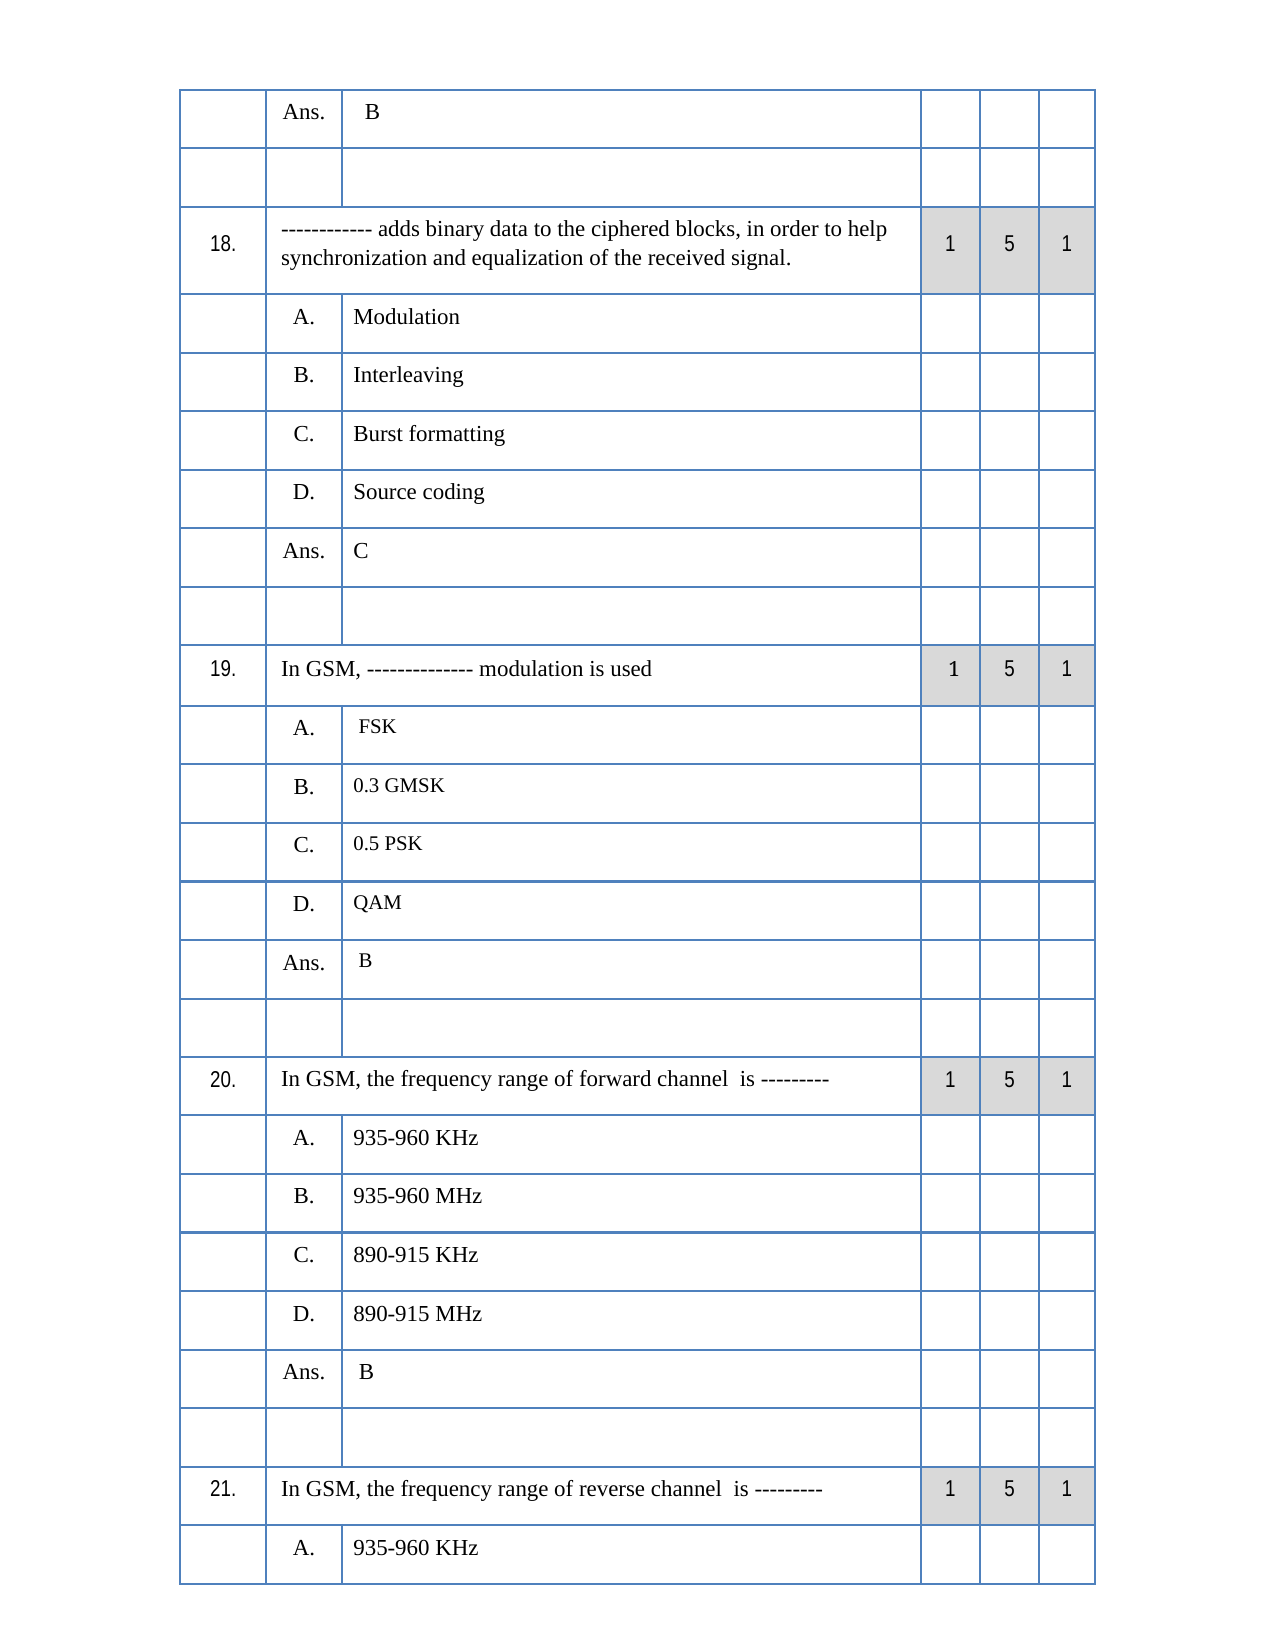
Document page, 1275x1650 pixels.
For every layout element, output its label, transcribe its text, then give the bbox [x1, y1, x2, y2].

table_cell [1040, 941, 1094, 997]
table_cell [1040, 1409, 1094, 1466]
table_cell 0.5 PSK [343, 824, 920, 880]
table_cell Ans. [267, 1351, 341, 1407]
table_cell C. [267, 1234, 341, 1290]
table_cell [181, 1000, 265, 1056]
table_cell [922, 91, 979, 147]
table_cell Burst formatting [343, 412, 920, 469]
table_cell [1040, 824, 1094, 880]
table_cell [1040, 707, 1094, 763]
table_cell D. [267, 471, 341, 527]
table_cell [981, 149, 1038, 206]
table_cell [1040, 91, 1094, 147]
table_cell B [343, 941, 920, 997]
table_cell [1040, 1526, 1094, 1582]
table_cell QAM [343, 883, 920, 939]
table_cell [981, 471, 1038, 527]
table_cell [981, 354, 1038, 410]
table_cell [922, 1175, 979, 1231]
table_cell [981, 941, 1038, 997]
table_cell [981, 295, 1038, 352]
table_cell [981, 765, 1038, 822]
table_cell 1 [922, 1058, 979, 1114]
table_cell D. [267, 1292, 341, 1348]
table_cell [181, 1292, 265, 1348]
table_cell [1040, 295, 1094, 352]
table_cell 20. [181, 1058, 265, 1114]
table_cell [1040, 1175, 1094, 1231]
table_cell [181, 1175, 265, 1231]
table_cell [981, 1175, 1038, 1231]
table_cell [181, 765, 265, 822]
table_cell [981, 1116, 1038, 1173]
table_cell 1 [922, 1468, 979, 1524]
table_cell 890-915 MHz [343, 1292, 920, 1348]
table_cell [922, 295, 979, 352]
table_cell B. [267, 765, 341, 822]
table_cell [922, 529, 979, 586]
table_cell [1040, 149, 1094, 206]
table_cell C [343, 529, 920, 586]
table_cell [922, 824, 979, 880]
table_cell 1 [1040, 208, 1094, 293]
table_cell [922, 1409, 979, 1466]
table_cell [1040, 1292, 1094, 1348]
table_cell 890-915 KHz [343, 1234, 920, 1290]
table_cell [181, 1234, 265, 1290]
table_cell [922, 1116, 979, 1173]
table_cell Source coding [343, 471, 920, 527]
table_cell [922, 1234, 979, 1290]
table_cell [343, 149, 920, 206]
table_cell [181, 91, 265, 147]
table_cell [981, 412, 1038, 469]
table_cell [181, 354, 265, 410]
table_cell [1040, 1234, 1094, 1290]
table_cell Ans. [267, 941, 341, 997]
table_cell 21. [181, 1468, 265, 1524]
table_cell [922, 149, 979, 206]
table_cell [181, 588, 265, 644]
table_cell [922, 1526, 979, 1582]
table_cell 935-960 MHz [343, 1175, 920, 1231]
table_cell [981, 529, 1038, 586]
table_cell [1040, 1000, 1094, 1056]
table_cell [181, 883, 265, 939]
table_cell [922, 765, 979, 822]
table_cell 5 [981, 1058, 1038, 1114]
table_cell [343, 588, 920, 644]
table_cell [1040, 1116, 1094, 1173]
table_cell A. [267, 295, 341, 352]
table_cell [981, 1409, 1038, 1466]
table_cell [922, 354, 979, 410]
table_cell In GSM, -------------- modulation is used [267, 646, 920, 705]
table_cell 1 [1040, 646, 1094, 705]
table_cell B. [267, 354, 341, 410]
table_cell [922, 588, 979, 644]
table_cell B. [267, 1175, 341, 1231]
table_cell Ans. [267, 529, 341, 586]
table_cell [181, 941, 265, 997]
table_cell [181, 471, 265, 527]
table_cell Modulation [343, 295, 920, 352]
table_cell B [343, 91, 920, 147]
table_cell 1 [1040, 1468, 1094, 1524]
table_cell [343, 1409, 920, 1466]
table_cell [922, 1292, 979, 1348]
table_cell 1 [922, 208, 979, 293]
table_cell [1040, 471, 1094, 527]
table_cell [981, 91, 1038, 147]
table_cell [922, 1000, 979, 1056]
table_cell A. [267, 1526, 341, 1582]
table_cell [1040, 588, 1094, 644]
table_cell B [343, 1351, 920, 1407]
table_cell [181, 1116, 265, 1173]
table_cell [981, 1351, 1038, 1407]
table_cell ------------ adds binary data to the ciphered blocks, in order to help synchronization and equalization of the received signal. [267, 208, 920, 293]
table_cell Ans. [267, 91, 341, 147]
table_cell 19. [181, 646, 265, 705]
table_cell FSK [343, 707, 920, 763]
table_cell C. [267, 412, 341, 469]
table_cell [981, 588, 1038, 644]
table_cell [922, 707, 979, 763]
table_cell [181, 1526, 265, 1582]
table_cell [181, 707, 265, 763]
table_cell [981, 1234, 1038, 1290]
table_cell 935-960 KHz [343, 1526, 920, 1582]
table_cell [981, 883, 1038, 939]
table_cell 5 [981, 1468, 1038, 1524]
table_cell [981, 824, 1038, 880]
table_cell [922, 471, 979, 527]
table_cell [981, 707, 1038, 763]
table_cell [267, 1409, 341, 1466]
table_cell 5 [981, 208, 1038, 293]
table_cell [267, 149, 341, 206]
table_cell [922, 883, 979, 939]
table_cell [267, 588, 341, 644]
table_cell 1 [1040, 1058, 1094, 1114]
table_cell [267, 1000, 341, 1056]
table_cell [1040, 1351, 1094, 1407]
table_cell [1040, 412, 1094, 469]
table_cell D. [267, 883, 341, 939]
table_cell A. [267, 707, 341, 763]
table_cell [981, 1526, 1038, 1582]
table_cell 1 [922, 646, 979, 705]
table_cell [181, 1351, 265, 1407]
table_cell C. [267, 824, 341, 880]
table_cell 18. [181, 208, 265, 293]
table_cell 5 [981, 646, 1038, 705]
table_cell [922, 1351, 979, 1407]
table_cell [343, 1000, 920, 1056]
table_cell [1040, 354, 1094, 410]
table_cell [181, 1409, 265, 1466]
table_cell [181, 295, 265, 352]
table_cell A. [267, 1116, 341, 1173]
table_cell 935-960 KHz [343, 1116, 920, 1173]
table_cell [981, 1292, 1038, 1348]
table_cell [181, 149, 265, 206]
table_cell [181, 824, 265, 880]
table_cell [922, 412, 979, 469]
table_cell 0.3 GMSK [343, 765, 920, 822]
table_cell [181, 412, 265, 469]
table_cell Interleaving [343, 354, 920, 410]
table_cell [1040, 765, 1094, 822]
table_cell In GSM, the frequency range of reverse channel is --------- [267, 1468, 920, 1524]
table_cell In GSM, the frequency range of forward channel is --------- [267, 1058, 920, 1114]
table_cell [1040, 529, 1094, 586]
table_cell [181, 529, 265, 586]
table_cell [981, 1000, 1038, 1056]
table_cell [1040, 883, 1094, 939]
table_cell [922, 941, 979, 997]
